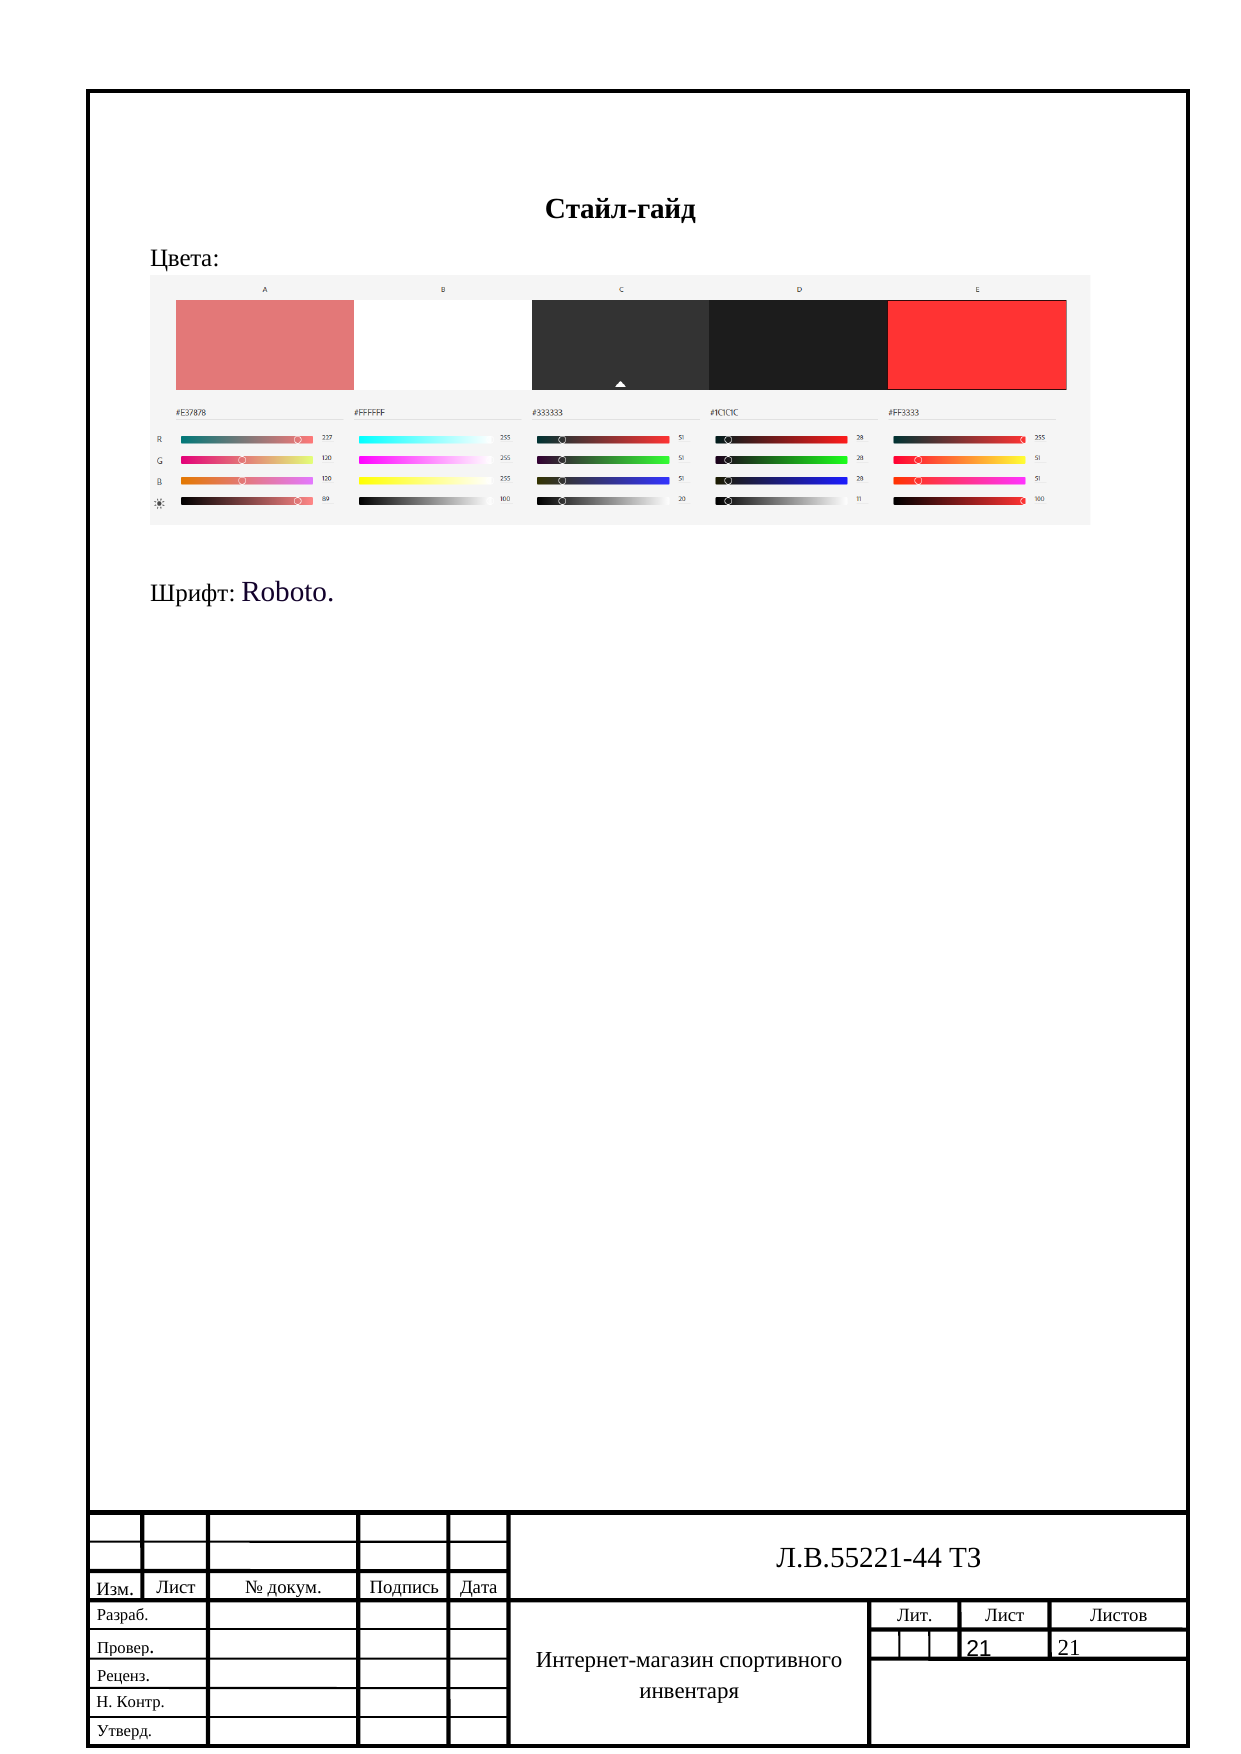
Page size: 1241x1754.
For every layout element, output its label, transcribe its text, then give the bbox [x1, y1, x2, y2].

subtitle Стайл-гайд [150, 192, 1090, 225]
text Цвета: [150, 243, 1090, 271]
picture [150, 275, 1091, 525]
text Шрифт: Roboto. [150, 574, 1090, 608]
